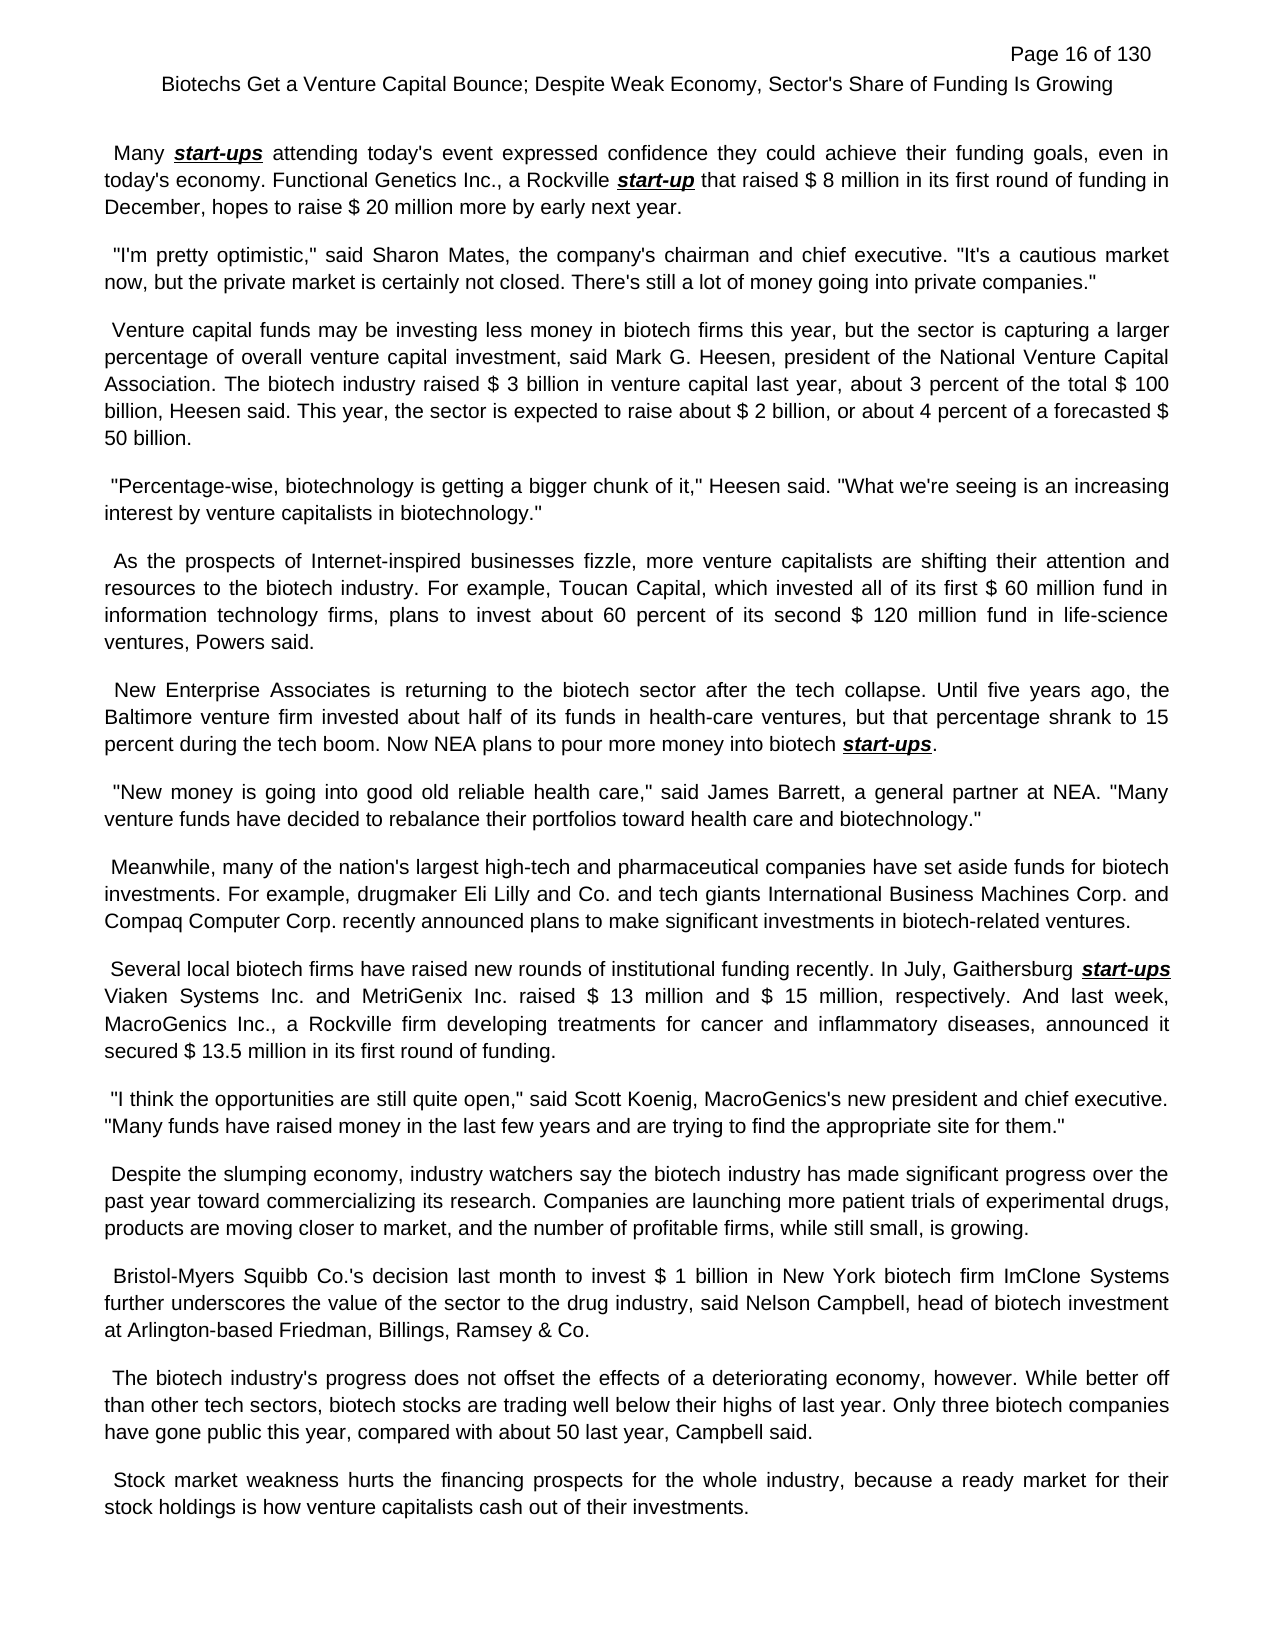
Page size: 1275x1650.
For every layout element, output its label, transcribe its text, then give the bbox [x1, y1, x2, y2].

text "I think the opportunities are still quite open," said Scott Koenig, MacroGenics's new president and chief executive. "Many funds have raised money in the last few years and are trying to find the appropriate site for them." [104, 1083, 1171, 1137]
text Meanwhile, many of the nation's largest high-tech and pharmaceutical companies have set aside funds for biotech investments. For example, drugmaker Eli Lilly and Co. and tech giants International Business Machines Corp. and Compaq Computer Corp. recently announced plans to make significant investments in biotech-related ventures. [104, 852, 1171, 933]
text Despite the slumping economy, industry watchers say the biotech industry has made significant progress over the past year toward commercializing its research. Companies are launching more patient trials of experimental drugs, products are moving closer to market, and the number of profitable firms, while still small, is growing. [104, 1158, 1171, 1239]
text Stock market weakness hurts the financing prospects for the whole industry, because a ready market for their stock holdings is how venture capitalists cash out of their investments. [104, 1464, 1171, 1519]
text As the prospects of Internet-inspired businesses fizzle, more venture capitalists are shifting their attention and resources to the biotech industry. For example, Toucan Capital, which invested all of its first $ 60 million fund in information technology firms, plans to invest about 60 percent of its second $ 120 million fund in life-science ventures, Powers said. [104, 546, 1171, 654]
text Bristol-Myers Squibb Co.'s decision last month to invest $ 1 billion in New York biotech firm ImClone Systems further underscores the value of the sector to the drug industry, said Nelson Campbell, head of biotech investment at Arlington-based Friedman, Billings, Ramsey & Co. [104, 1260, 1171, 1342]
text Several local biotech firms have raised new rounds of institutional funding recently. In July, Gaithersburg start-ups Viaken Systems Inc. and MetriGenix Inc. raised $ 13 million and $ 15 million, respectively. And last week, MacroGenics Inc., a Rockville firm developing treatments for cancer and inflammatory diseases, announced it secured $ 13.5 million in its first round of funding. [104, 954, 1171, 1062]
text Many start-ups attending today's event expressed confidence they could achieve their funding goals, even in today's economy. Functional Genetics Inc., a Rockville start-up that raised $ 8 million in its first round of funding in December, hopes to raise $ 20 million more by early next year. [104, 137, 1171, 219]
text "Percentage-wise, biotechnology is getting a bigger chunk of it," Heesen said. "What we're seeing is an increasing interest by venture capitalists in biotechnology." [104, 471, 1171, 525]
text "New money is going into good old reliable health care," said James Barrett, a general partner at NEA. "Many venture funds have decided to rebalance their portfolios toward health care and biotechnology." [104, 777, 1171, 831]
text The biotech industry's progress does not offset the effects of a deteriorating economy, however. While better off than other tech sectors, biotech stocks are trading well below their highs of last year. Only three biotech companies have gone public this year, compared with about 50 last year, Campbell said. [104, 1362, 1171, 1444]
text New Enterprise Associates is returning to the biotech sector after the tech collapse. Until five years ago, the Baltimore venture firm invested about half of its funds in health-care ventures, but that percentage shrank to 15 percent during the tech boom. Now NEA plans to pour more money into biotech start-ups. [104, 675, 1171, 756]
text Venture capital funds may be investing less money in biotech firms this year, but the sector is capturing a larger percentage of overall venture capital investment, said Mark G. Heesen, president of the National Venture Capital Association. The biotech industry raised $ 3 billion in venture capital last year, about 3 percent of the total $ 100 billion, Heesen said. This year, the sector is expected to raise about $ 2 billion, or about 4 percent of a forecasted $ 50 billion. [104, 314, 1171, 450]
text "I'm pretty optimistic," said Sharon Mates, the company's chairman and chief executive. "It's a cautious market now, but the private market is certainly not closed. There's still a lot of money going into private companies." [104, 239, 1171, 294]
